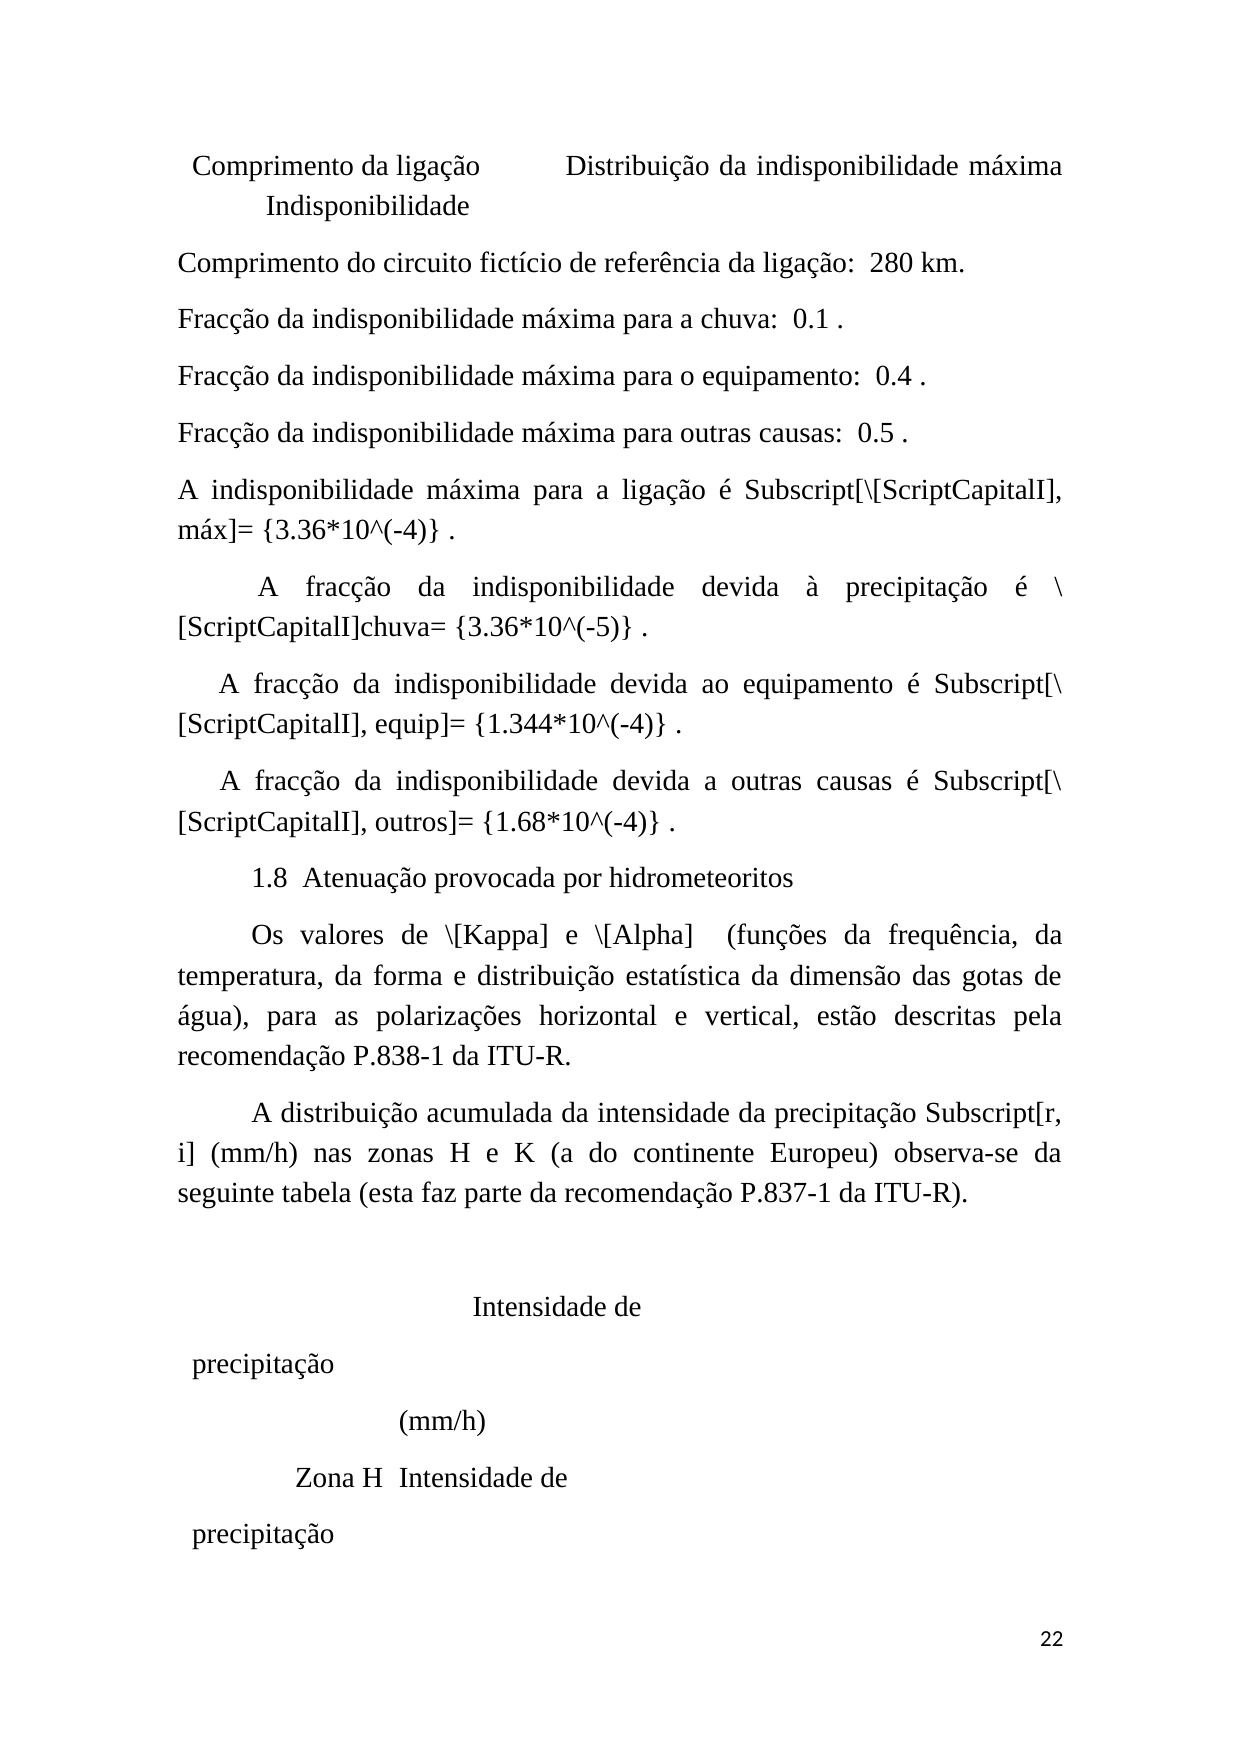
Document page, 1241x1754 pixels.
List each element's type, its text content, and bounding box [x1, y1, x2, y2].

text Zona H Intensidade de [177, 1460, 1063, 1493]
text Fracção da indisponibilidade máxima para a chuva: 0.1 . [177, 302, 1063, 335]
text Os valores de \[Kappa] e \[Alpha] (funções da frequência, da temperatura, da forma e distribuição estatística da dimensão das gotas de água), para as polarizações horizontal e vertical, estão descritas pela recomendação P.838-1 da ITU-R. [177, 917, 1063, 1072]
text Comprimento do circuito fictício de referência da ligação: 280 km. [177, 245, 1063, 278]
text A fracção da indisponibilidade devida a outras causas é Subscript[\[ScriptCapitalI], outros]= {1.68*10^(-4)} . [177, 763, 1063, 837]
text precipitação [177, 1517, 1063, 1550]
text Intensidade de [177, 1289, 1063, 1323]
text A fracção da indisponibilidade devida ao equipamento é Subscript[\[ScriptCapitalI], equip]= {1.344*10^(-4)} . [177, 666, 1063, 740]
text A distribuição acumulada da intensidade da precipitação Subscript[r, i] (mm/h) nas zonas H e K (a do continente Europeu) observa-se da seguinte tabela (esta faz parte da recomendação P.837-1 da ITU-R). [177, 1095, 1063, 1209]
text 1.8 Atenuação provocada por hidrometeoritos [177, 861, 1063, 894]
text Fracção da indisponibilidade máxima para o equipamento: 0.4 . [177, 358, 1063, 392]
text A indisponibilidade máxima para a ligação é Subscript[\[ScriptCapitalI], máx]= {3.36*10^(-4)} . [177, 472, 1063, 546]
text (mm/h) [177, 1403, 1063, 1436]
text Fracção da indisponibilidade máxima para outras causas: 0.5 . [177, 415, 1063, 449]
text Comprimento da ligação Distribuição da indisponibilidade máxima Indisponibilidade [177, 148, 1063, 221]
text precipitação [177, 1346, 1063, 1379]
text A fracção da indisponibilidade devida à precipitação é \[ScriptCapitalI]chuva= {3.36*10^(-5)} . [177, 569, 1063, 643]
